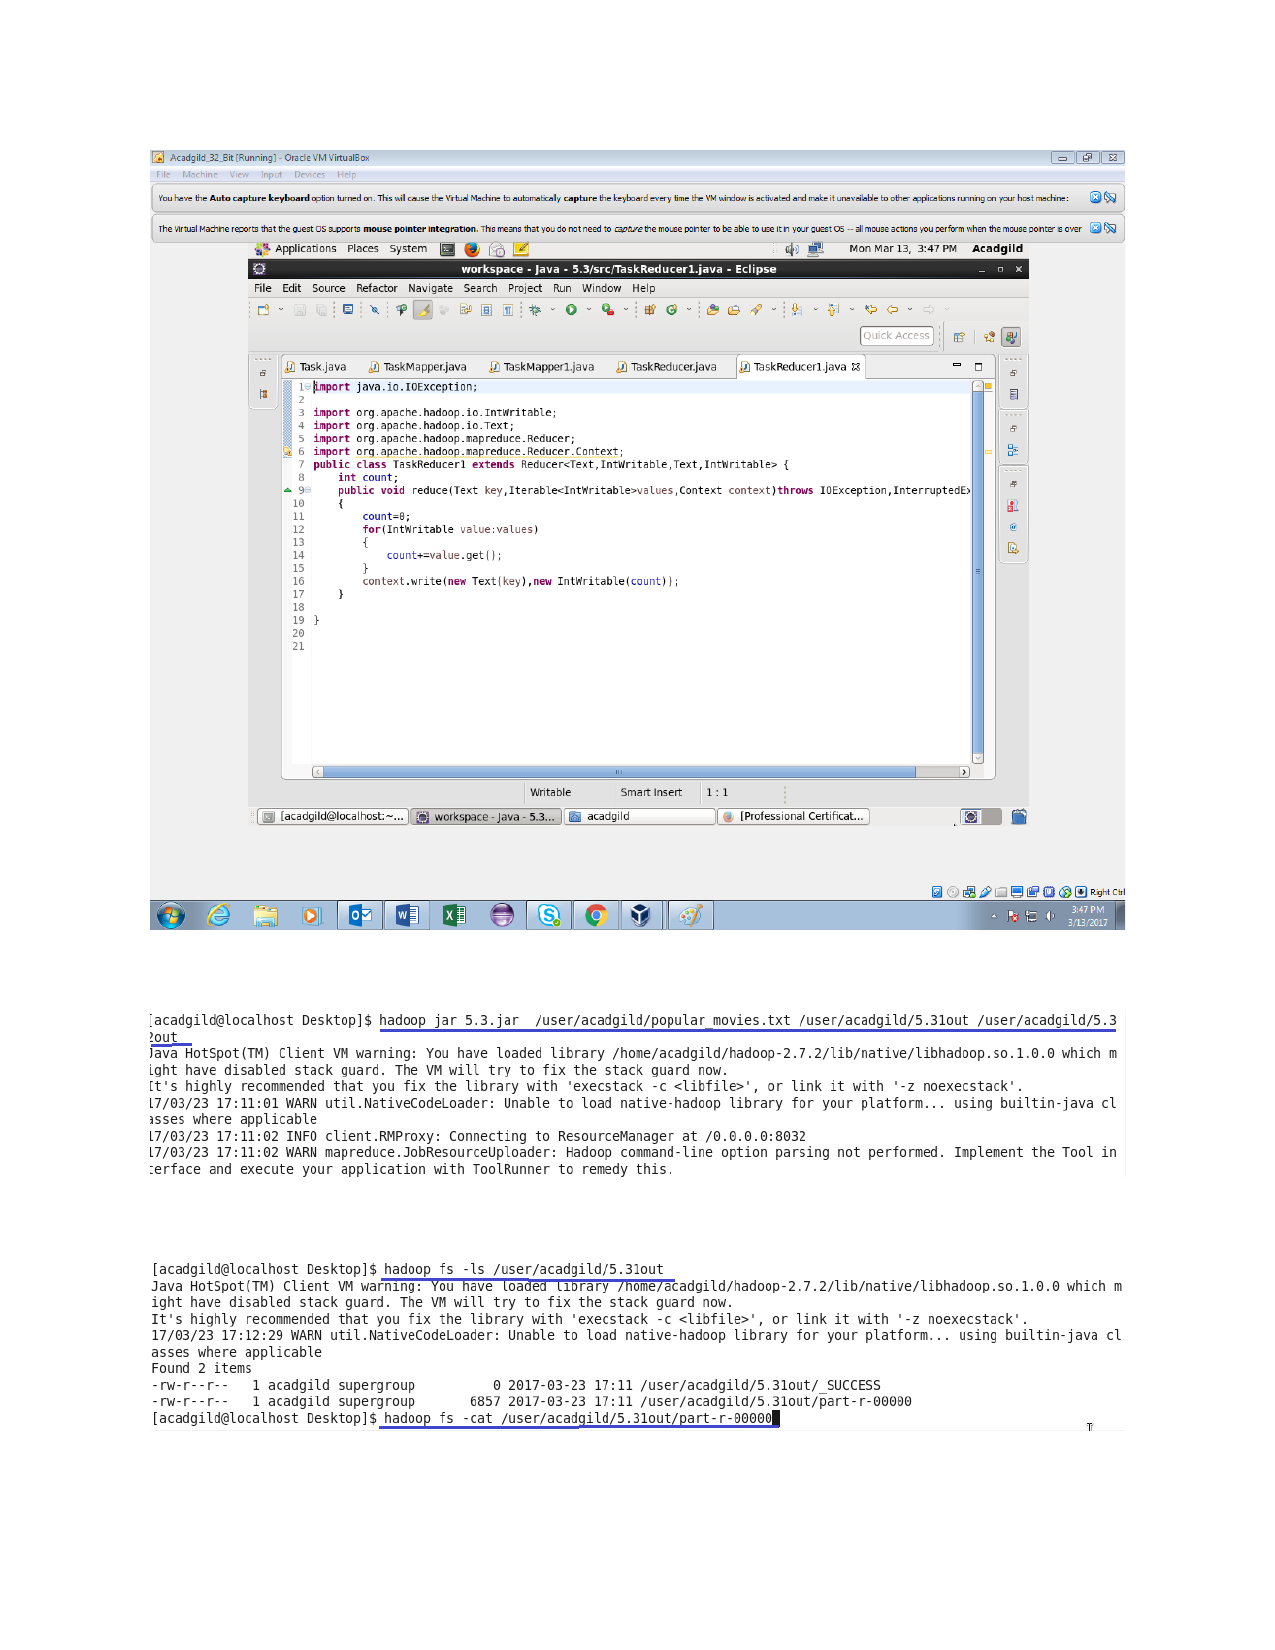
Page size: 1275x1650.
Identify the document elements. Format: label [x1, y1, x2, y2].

picture [150, 150, 1125, 930]
picture [150, 1009, 1125, 1178]
picture [150, 1257, 1125, 1431]
